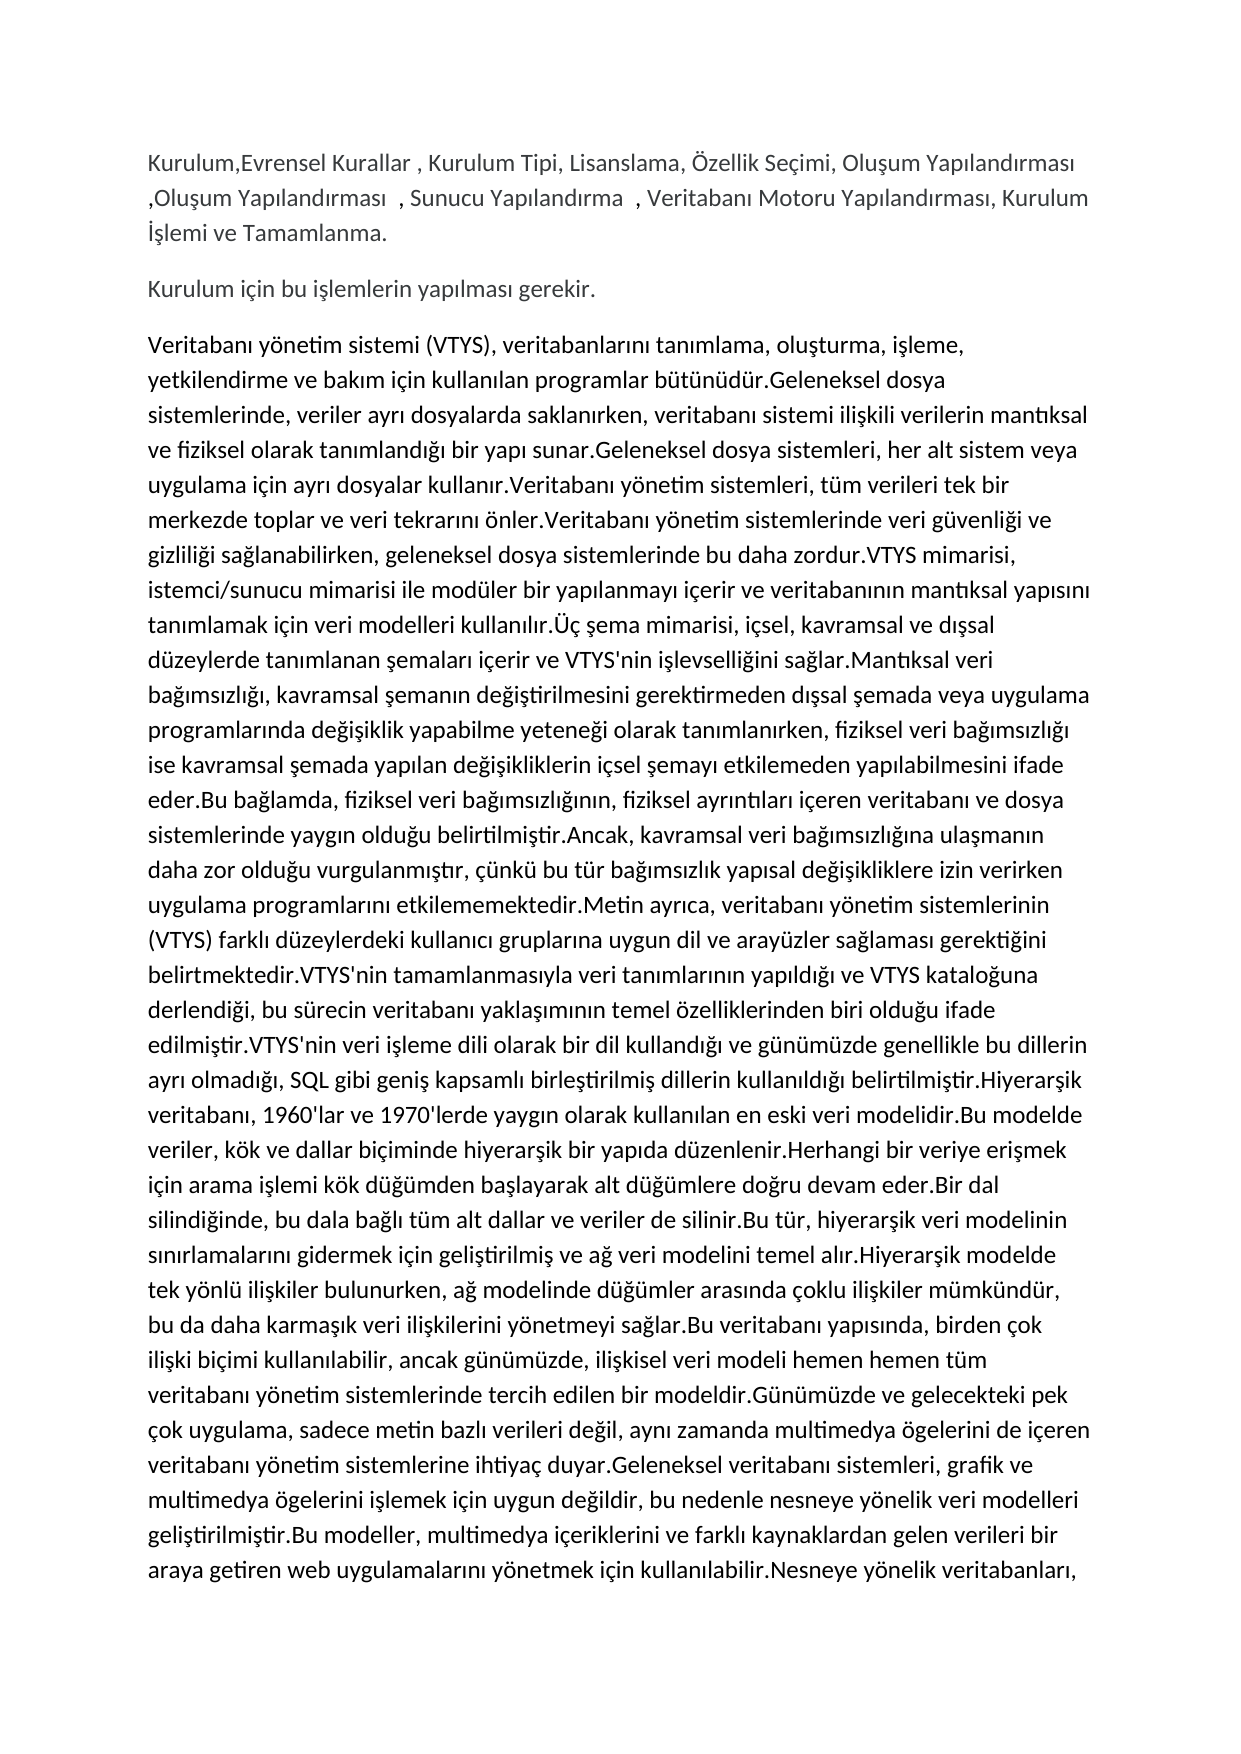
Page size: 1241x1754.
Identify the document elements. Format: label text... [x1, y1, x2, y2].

text Kurulum için bu işlemlerin yapılması gerekir. [148, 273, 1093, 304]
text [148, 329, 1093, 1585]
text Kurulum,Evrensel Kurallar , Kurulum Tipi, Lisanslama, Özellik Seçimi, Oluşum Yapılandırması ,Oluşum Yapılandırması , Sunucu Yapılandırma , Veritabanı Motoru Yapılandırması, Kurulum İşlemi ve Tamamlanma. [148, 148, 1093, 248]
